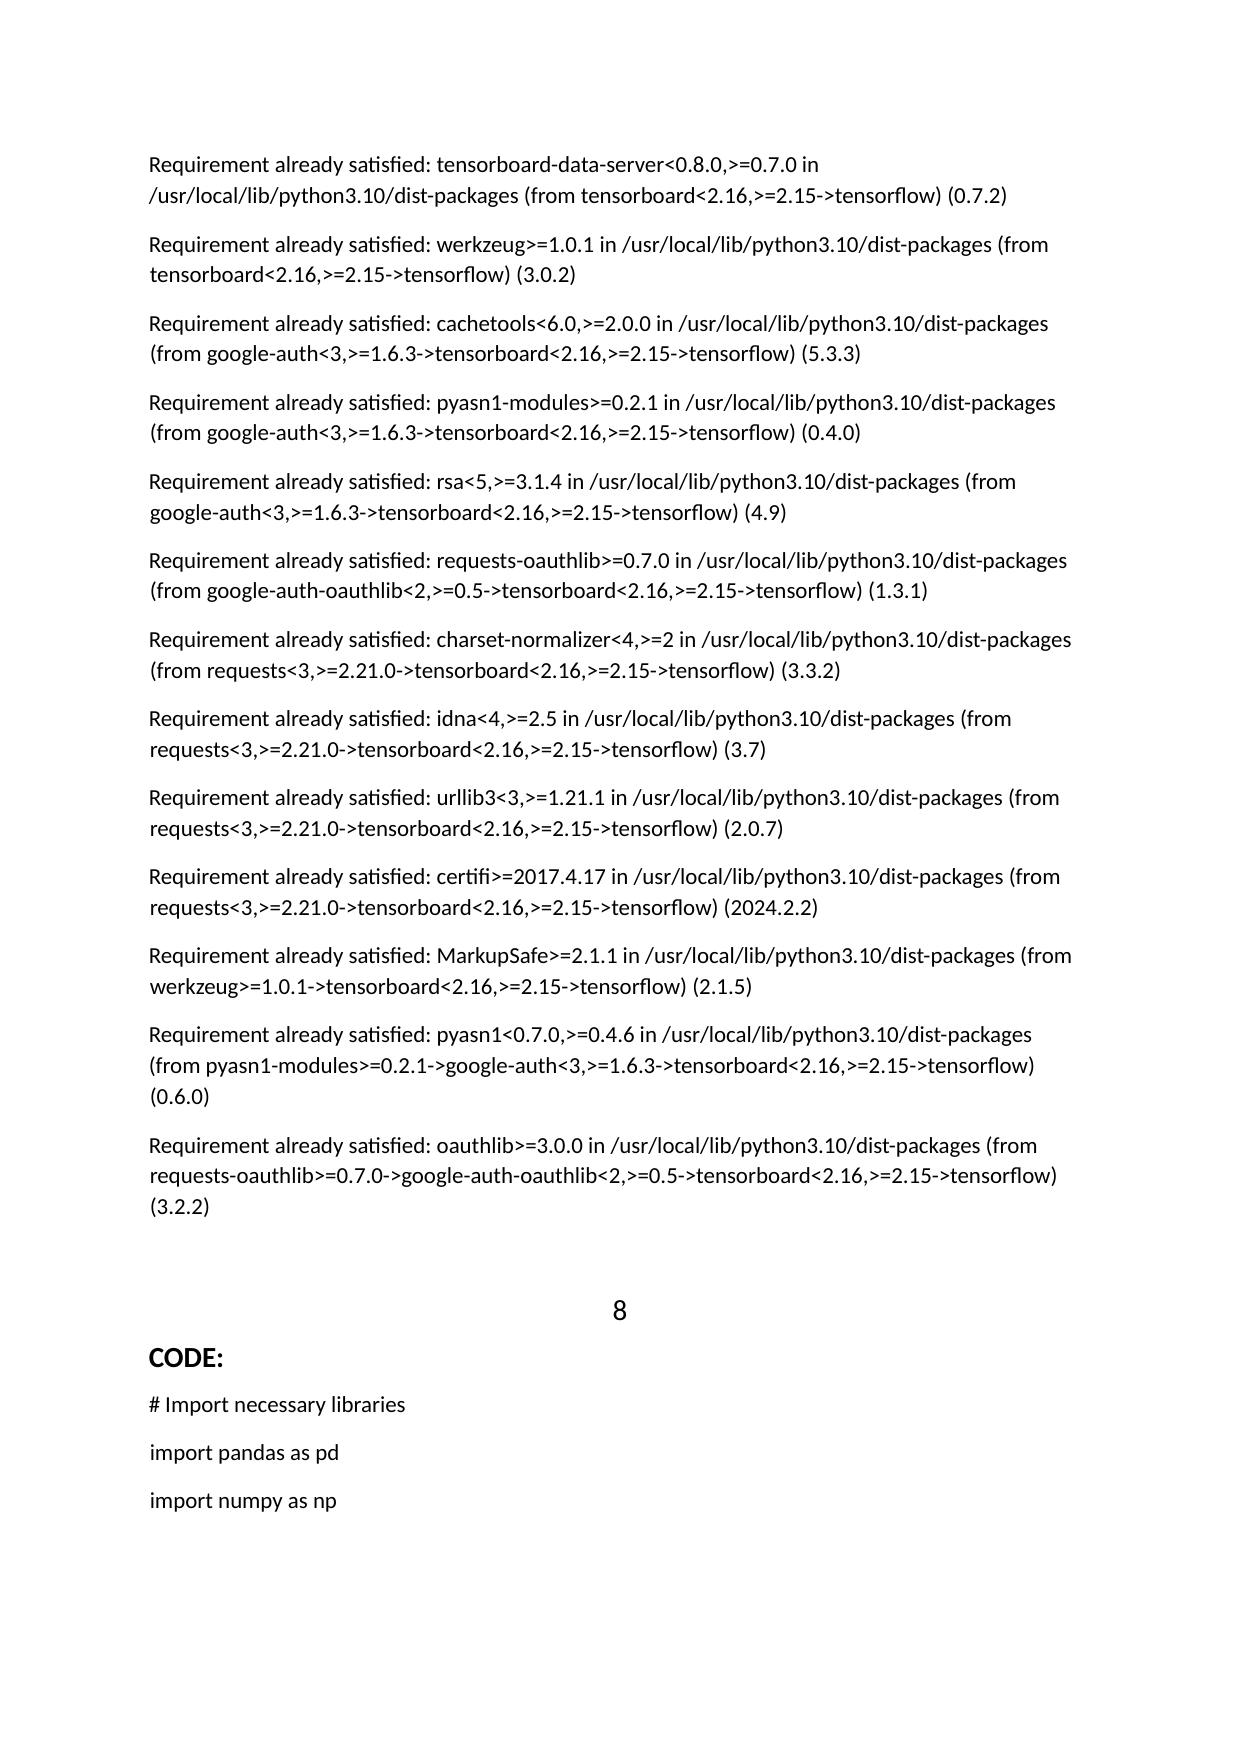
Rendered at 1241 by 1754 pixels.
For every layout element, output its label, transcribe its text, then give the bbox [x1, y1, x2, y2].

text Requirement already satisfied: werkzeug>=1.0.1 in /usr/local/lib/python3.10/dist-packages (from tensorboard<2.16,>=2.15->tensorflow) (3.0.2) [148, 230, 1090, 288]
text Requirement already satisfied: pyasn1-modules>=0.2.1 in /usr/local/lib/python3.10/dist-packages (from google-auth<3,>=1.6.3->tensorboard<2.16,>=2.15->tensorflow) (0.4.0) [148, 388, 1090, 447]
text /usr/local/lib/python3.10/dist-packages (from tensorboard<2.16,>=2.15->tensorflow) (0.7.2) [148, 181, 1090, 209]
text Requirement already satisfied: rsa<5,>=3.1.4 in /usr/local/lib/python3.10/dist-packages (from google-auth<3,>=1.6.3->tensorboard<2.16,>=2.15->tensorflow) (4.9) [148, 467, 1090, 526]
text Requirement already satisfied: idna<4,>=2.5 in /usr/local/lib/python3.10/dist-packages (from requests<3,>=2.21.0->tensorboard<2.16,>=2.15->tensorflow) (3.7) [148, 704, 1090, 763]
text Requirement already satisfied: MarkupSafe>=2.1.1 in /usr/local/lib/python3.10/dist-packages (from werkzeug>=1.0.1->tensorboard<2.16,>=2.15->tensorflow) (2.1.5) [148, 941, 1090, 1000]
text CODE: [148, 1339, 1090, 1375]
text Requirement already satisfied: requests-oauthlib>=0.7.0 in /usr/local/lib/python3.10/dist-packages (from google-auth-oauthlib<2,>=0.5->tensorboard<2.16,>=2.15->tensorflow) (1.3.1) [148, 546, 1090, 605]
text Requirement already satisfied: cachetools<6.0,>=2.0.0 in /usr/local/lib/python3.10/dist-packages (from google-auth<3,>=1.6.3->tensorboard<2.16,>=2.15->tensorflow) (5.3.3) [148, 309, 1090, 367]
text (from pyasn1-modules>=0.2.1->google-auth<3,>=1.6.3->tensorboard<2.16,>=2.15->tensorflow) (0.6.0) [148, 1052, 1090, 1110]
text Requirement already satisfied: tensorboard-data-server<0.8.0,>=0.7.0 in [148, 150, 1090, 178]
text Requirement already satisfied: certifi>=2017.4.17 in /usr/local/lib/python3.10/dist-packages (from requests<3,>=2.21.0->tensorboard<2.16,>=2.15->tensorflow) (2024.2.2) [148, 862, 1090, 921]
text 8 [175, 1292, 1065, 1327]
text Requirement already satisfied: urllib3<3,>=1.21.1 in /usr/local/lib/python3.10/dist-packages (from requests<3,>=2.21.0->tensorboard<2.16,>=2.15->tensorflow) (2.0.7) [148, 783, 1090, 842]
text Requirement already satisfied: oauthlib>=3.0.0 in /usr/local/lib/python3.10/dist-packages (from requests-oauthlib>=0.7.0->google-auth-oauthlib<2,>=0.5->tensorboard<2.16,>=2.15->tensorflow) (3.2.2) [148, 1131, 1090, 1220]
text Requirement already satisfied: charset-normalizer<4,>=2 in /usr/local/lib/python3.10/dist-packages (from requests<3,>=2.21.0->tensorboard<2.16,>=2.15->tensorflow) (3.3.2) [148, 625, 1090, 684]
text Requirement already satisfied: pyasn1<0.7.0,>=0.4.6 in /usr/local/lib/python3.10/dist-packages [148, 1020, 1090, 1048]
text # Import necessary libraries import pandas as pd import numpy as np [148, 1390, 407, 1514]
